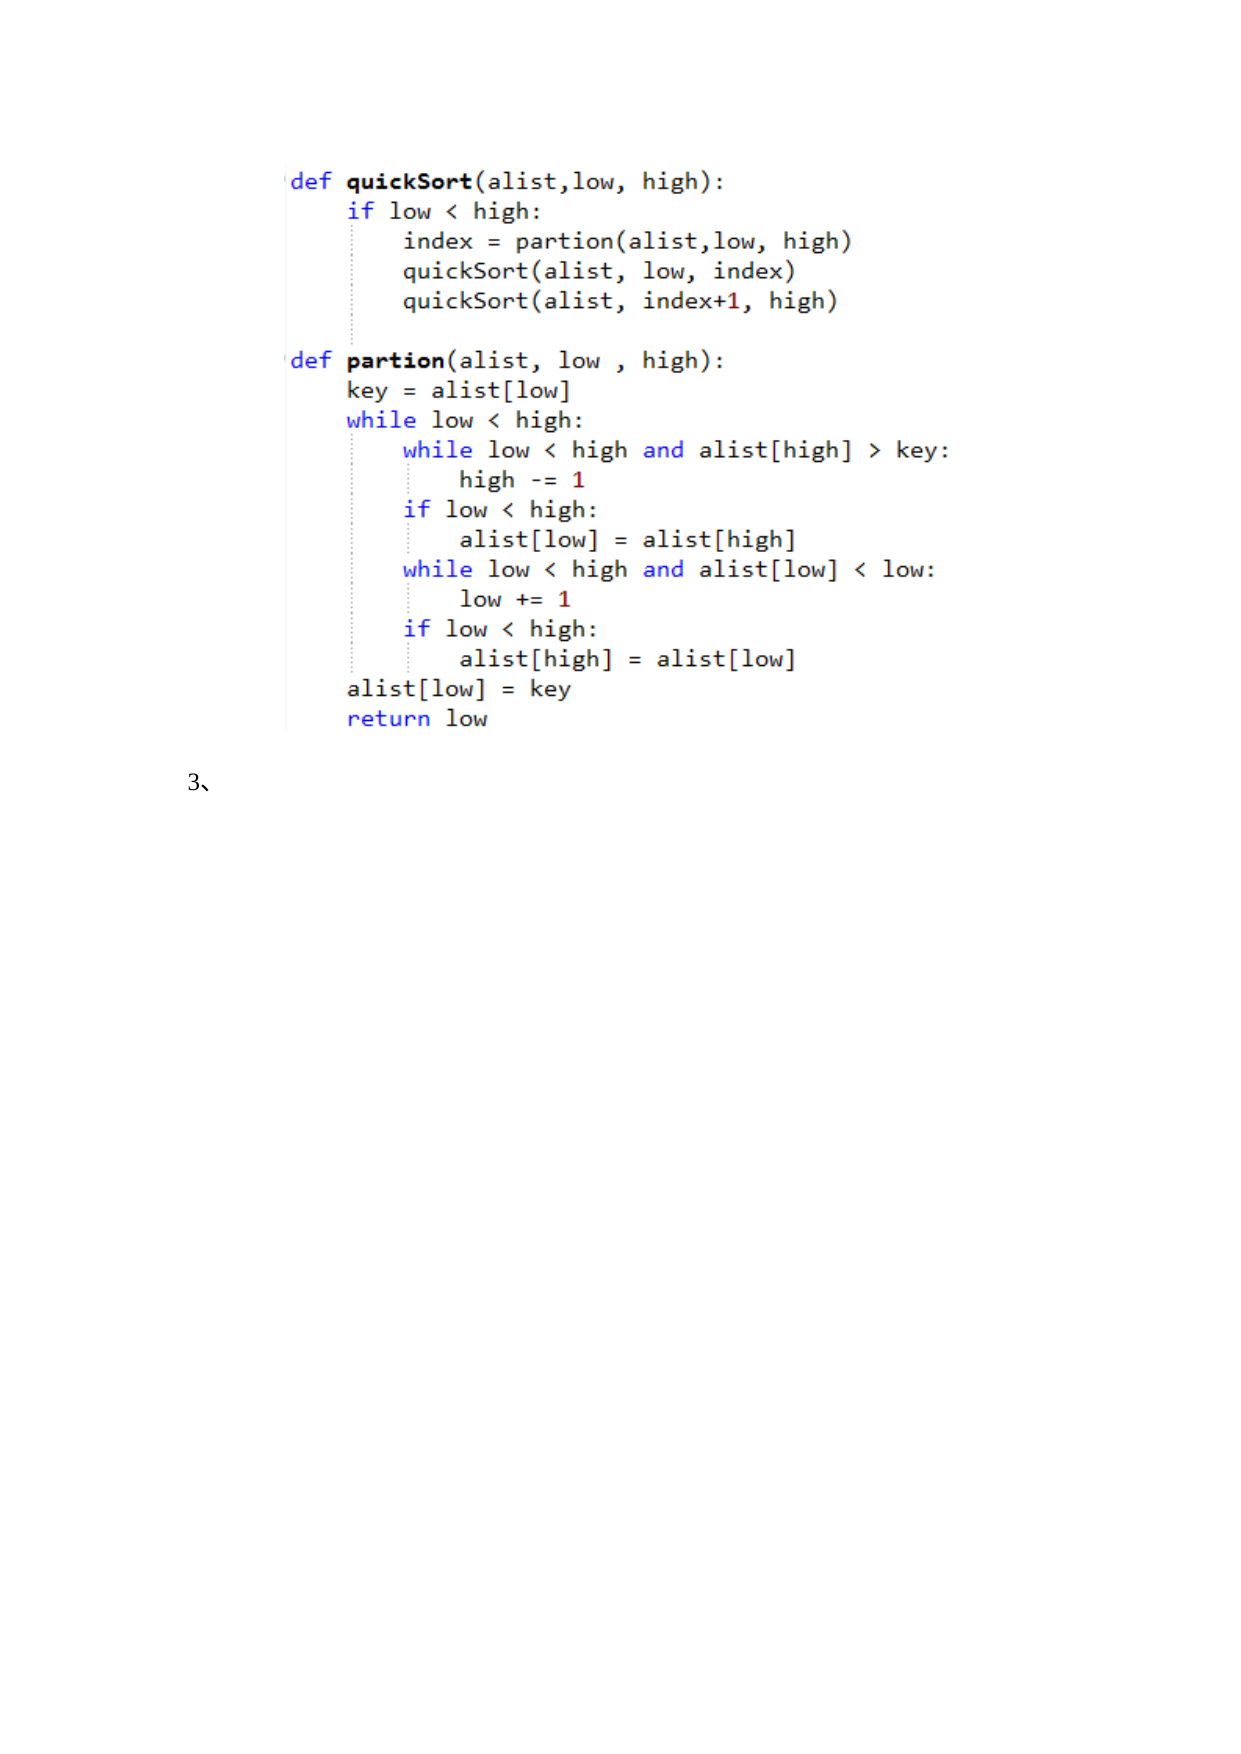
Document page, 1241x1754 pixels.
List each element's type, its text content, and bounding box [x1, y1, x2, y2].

text 3、 [187, 747, 1053, 812]
picture [284, 162, 957, 731]
